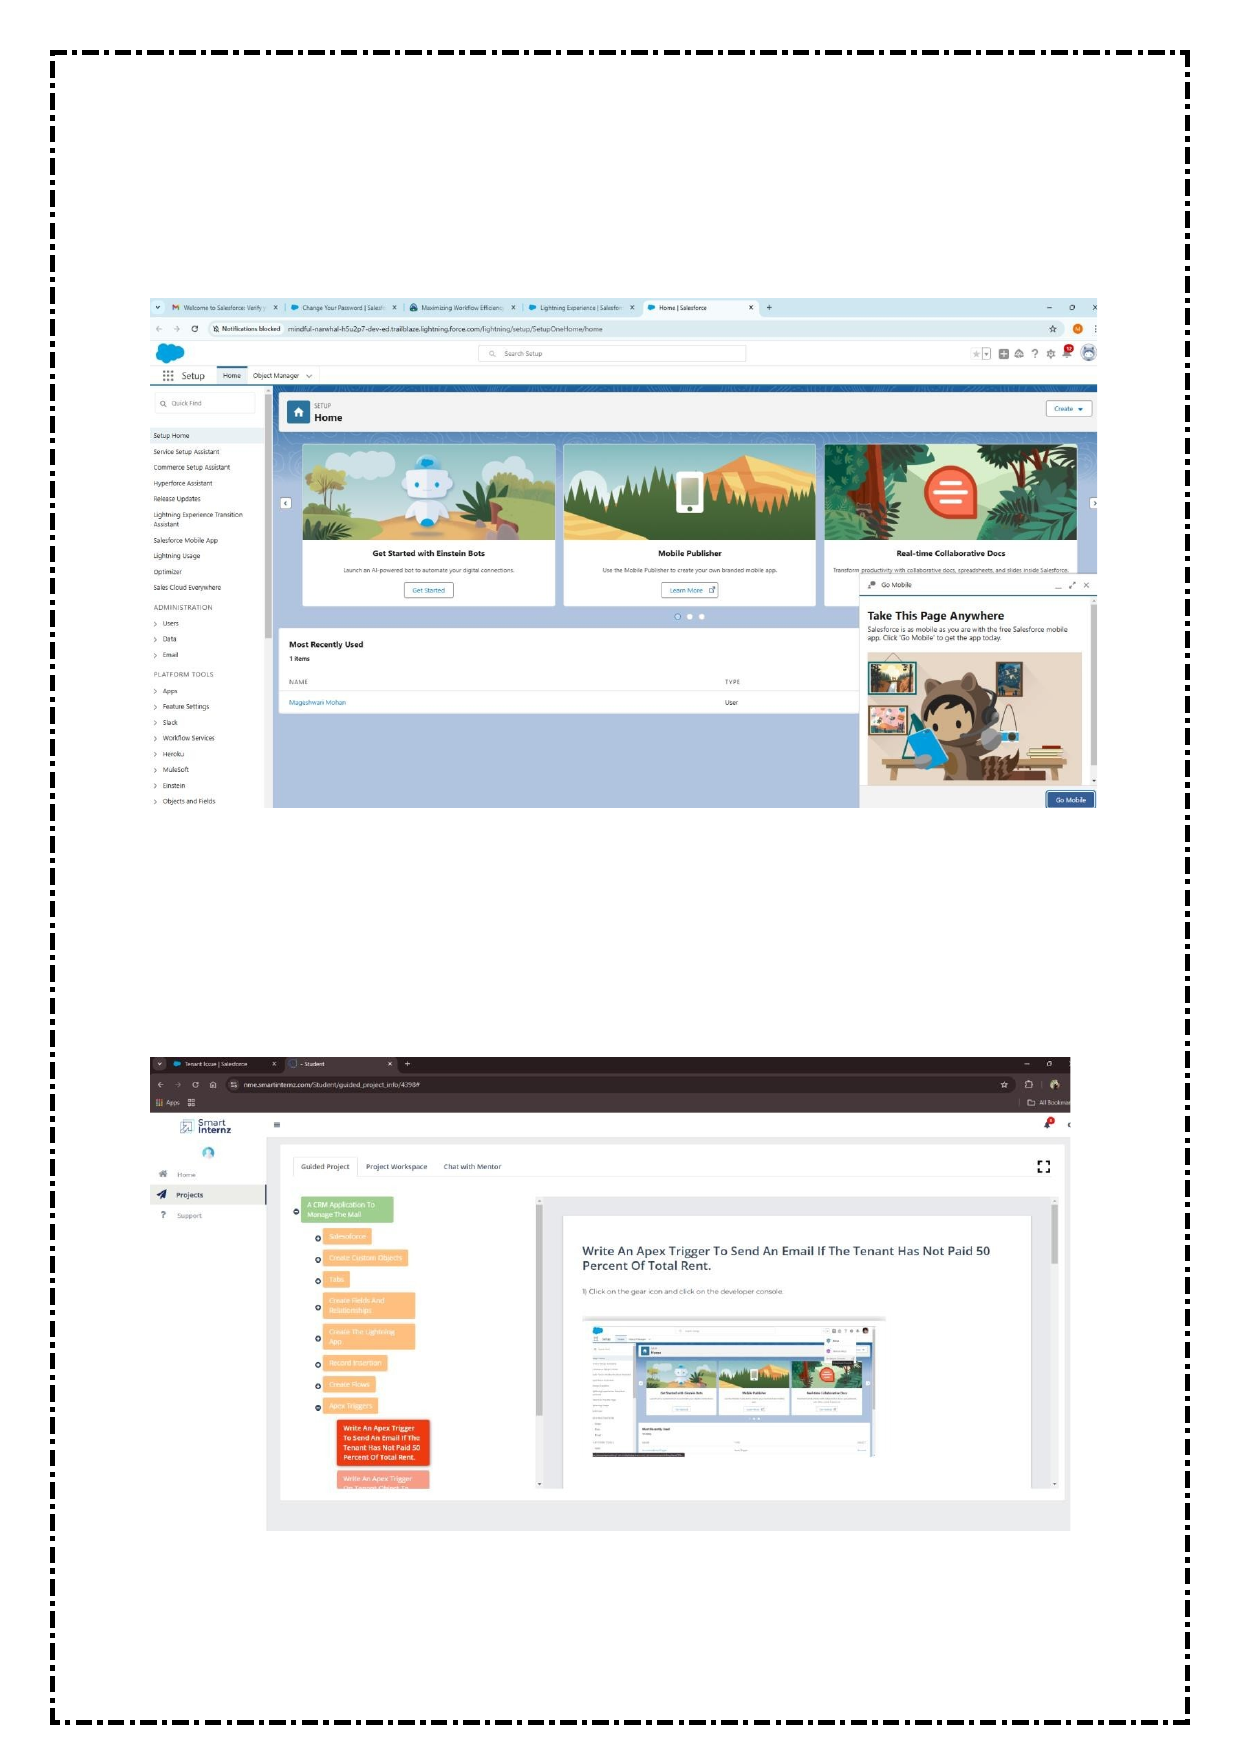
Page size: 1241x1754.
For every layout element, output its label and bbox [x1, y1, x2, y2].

picture [150, 298, 1098, 808]
picture [150, 1057, 1071, 1531]
